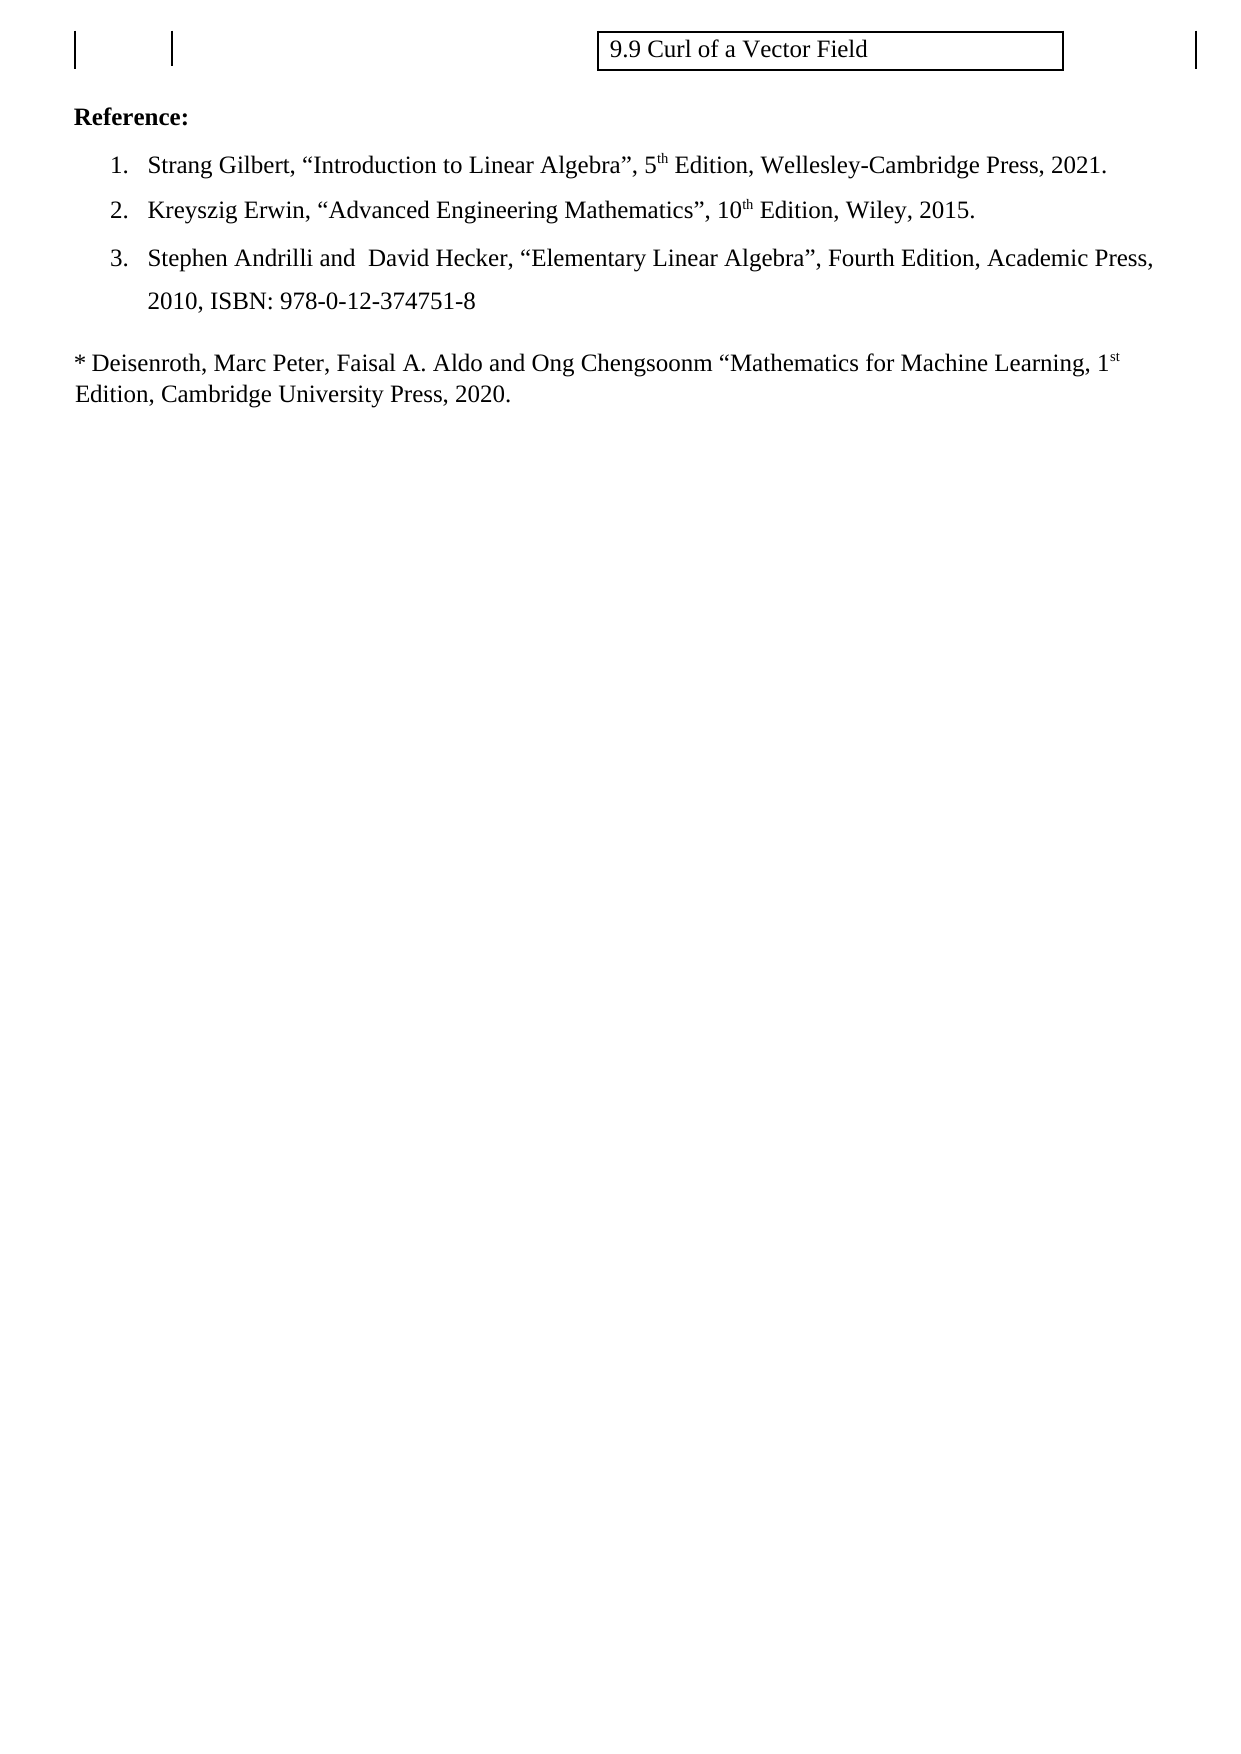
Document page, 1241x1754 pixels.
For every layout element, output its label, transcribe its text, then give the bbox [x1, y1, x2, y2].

list Kreyszig Erwin, “Advanced Engineering Mathematics”, 10th Edition, Wiley, 2015. [110, 196, 1165, 224]
list Stephen Andrilli and David Hecker, “Elementary Linear Algebra”, Fourth Edition, Academic Press, 2010, ISBN: 978-0-12-374751-8 [110, 243, 1165, 315]
text * Deisenroth, Marc Peter, Faisal A. Aldo and Ong Chengsoonm “Mathematics for Machine Learning, 1st Edition, Cambridge University Press, 2020. [74, 348, 1165, 407]
table_cell 9.9 Curl of a Vector Field [599, 33, 1062, 68]
list Strang Gilbert, “Introduction to Linear Algebra”, 5th Edition, Wellesley-Cambridge Press, 2021. [110, 150, 1165, 179]
text Reference: [74, 102, 1165, 130]
